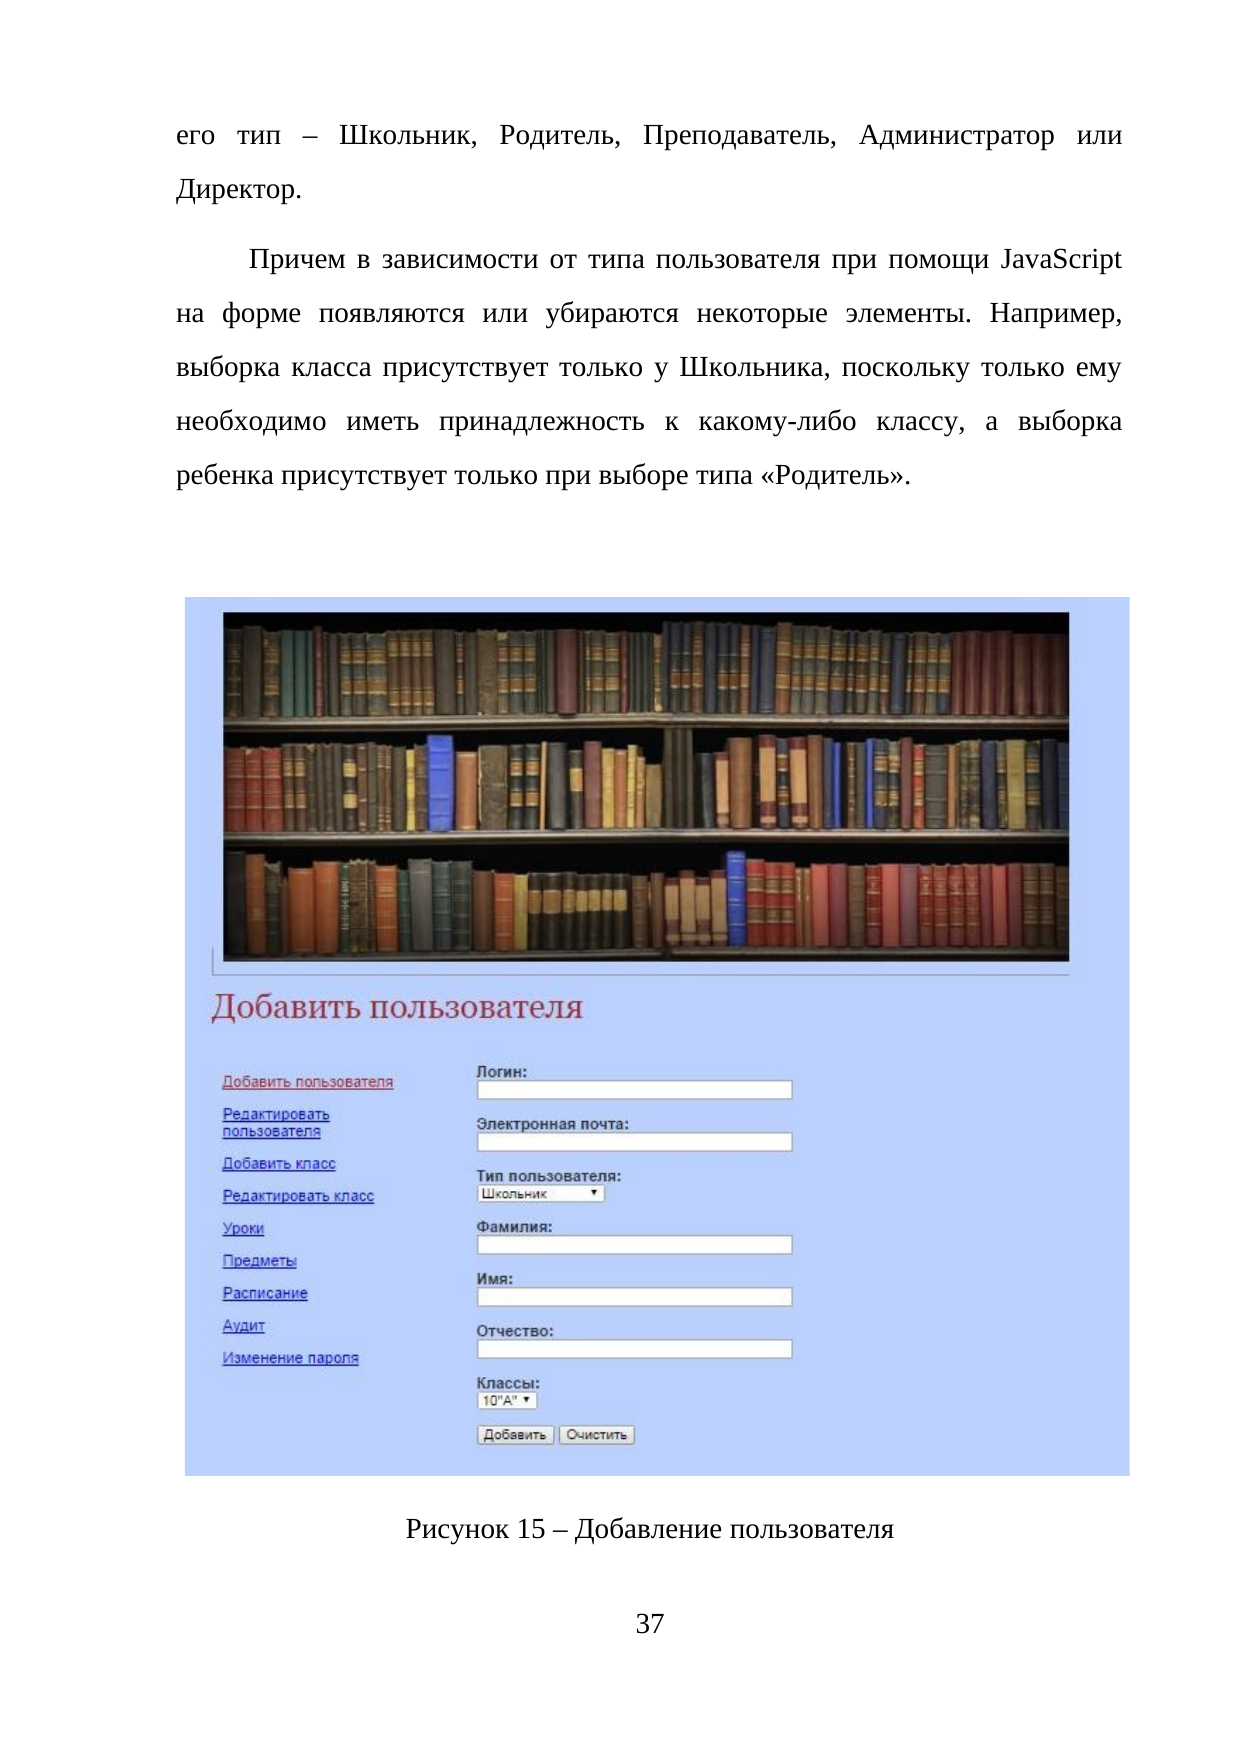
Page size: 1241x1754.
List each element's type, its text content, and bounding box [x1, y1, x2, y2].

text Рисунок 15 – Добавление пользователя [177, 1511, 1122, 1545]
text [176, 117, 1123, 204]
picture [184, 597, 1130, 1476]
text Причем в зависимости от типа пользователя при помощи JavaScript на форме появляются или убираются некоторые элементы. Например, выборка класса присутствует только у Школьника, поскольку только ему необходимо иметь принадлежность к какому-либо классу, а выборка ребенка присутствует только при выборе типа «Родитель». [176, 241, 1123, 491]
